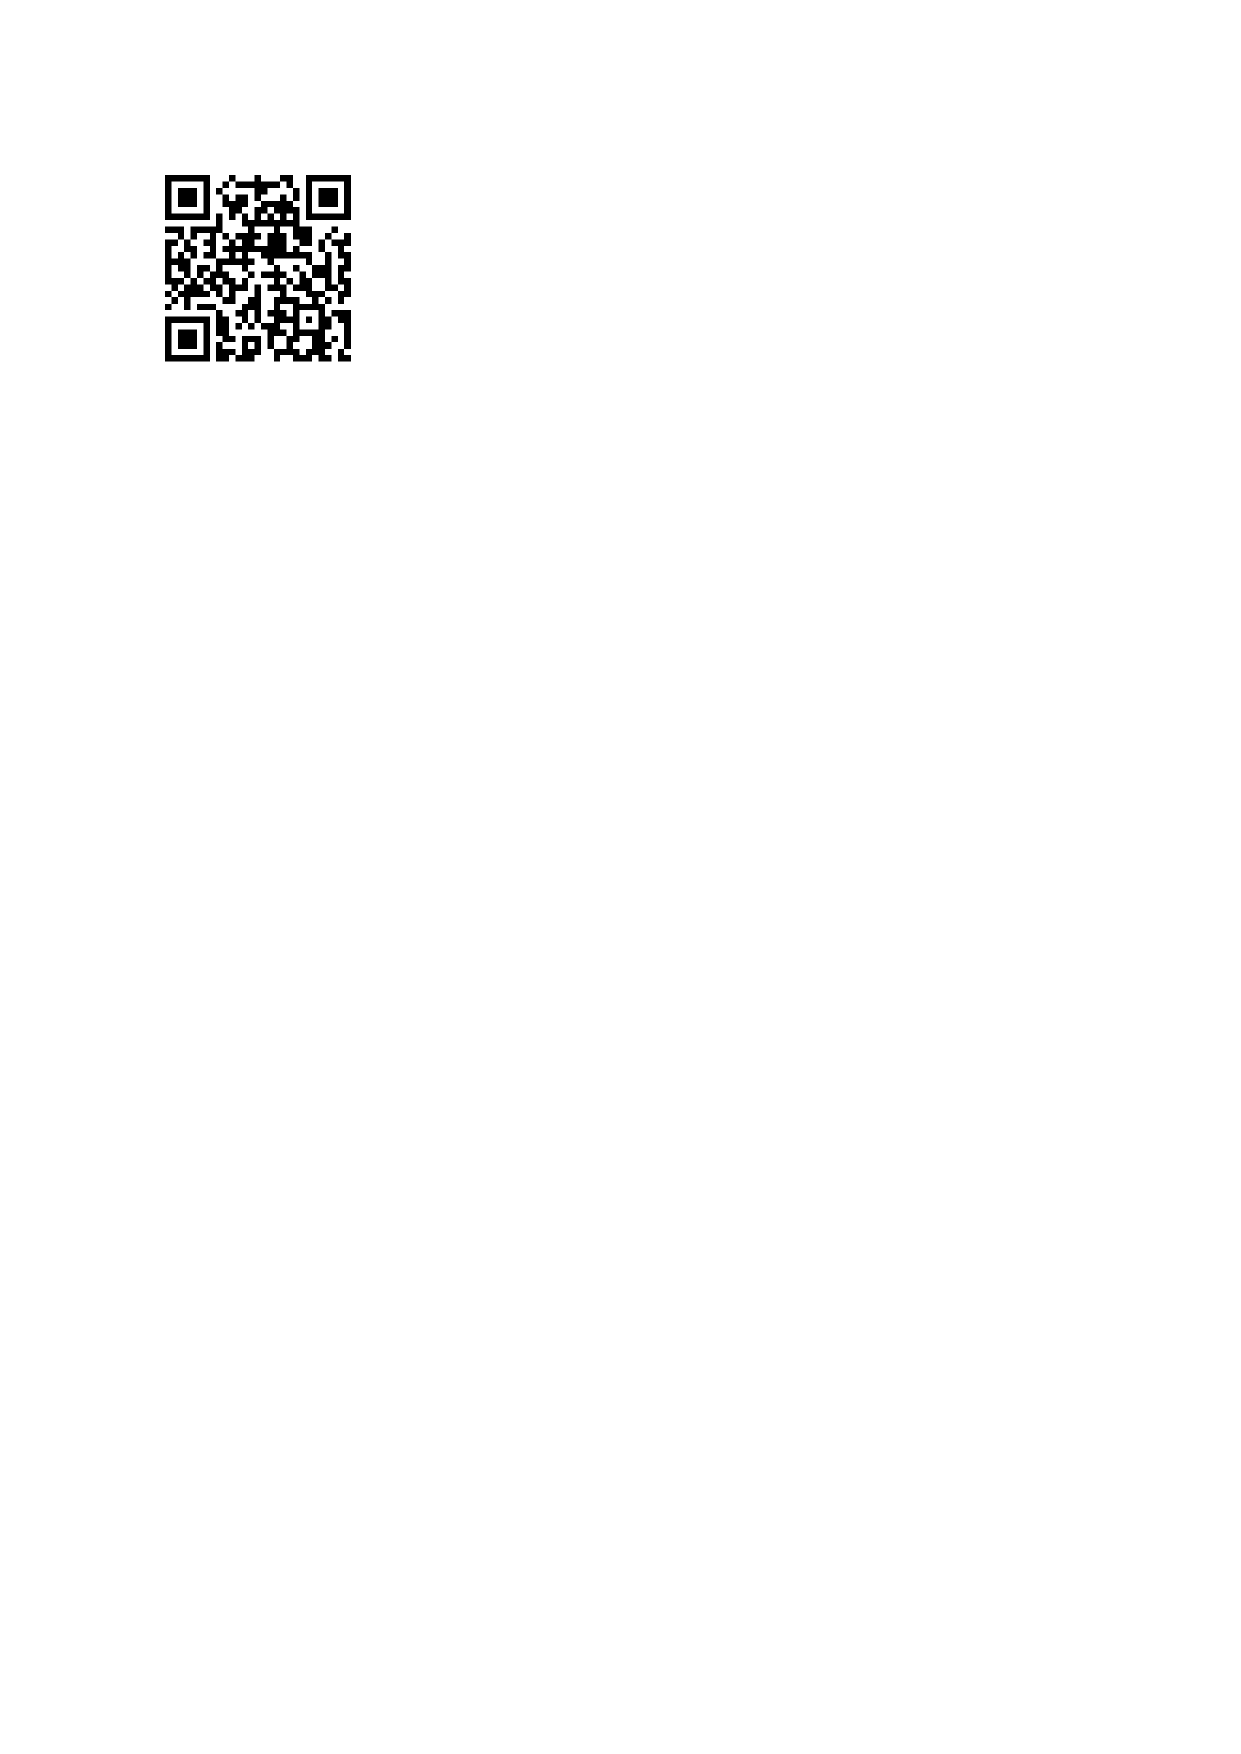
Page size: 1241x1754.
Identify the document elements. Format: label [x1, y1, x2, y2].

picture [139, 150, 376, 387]
